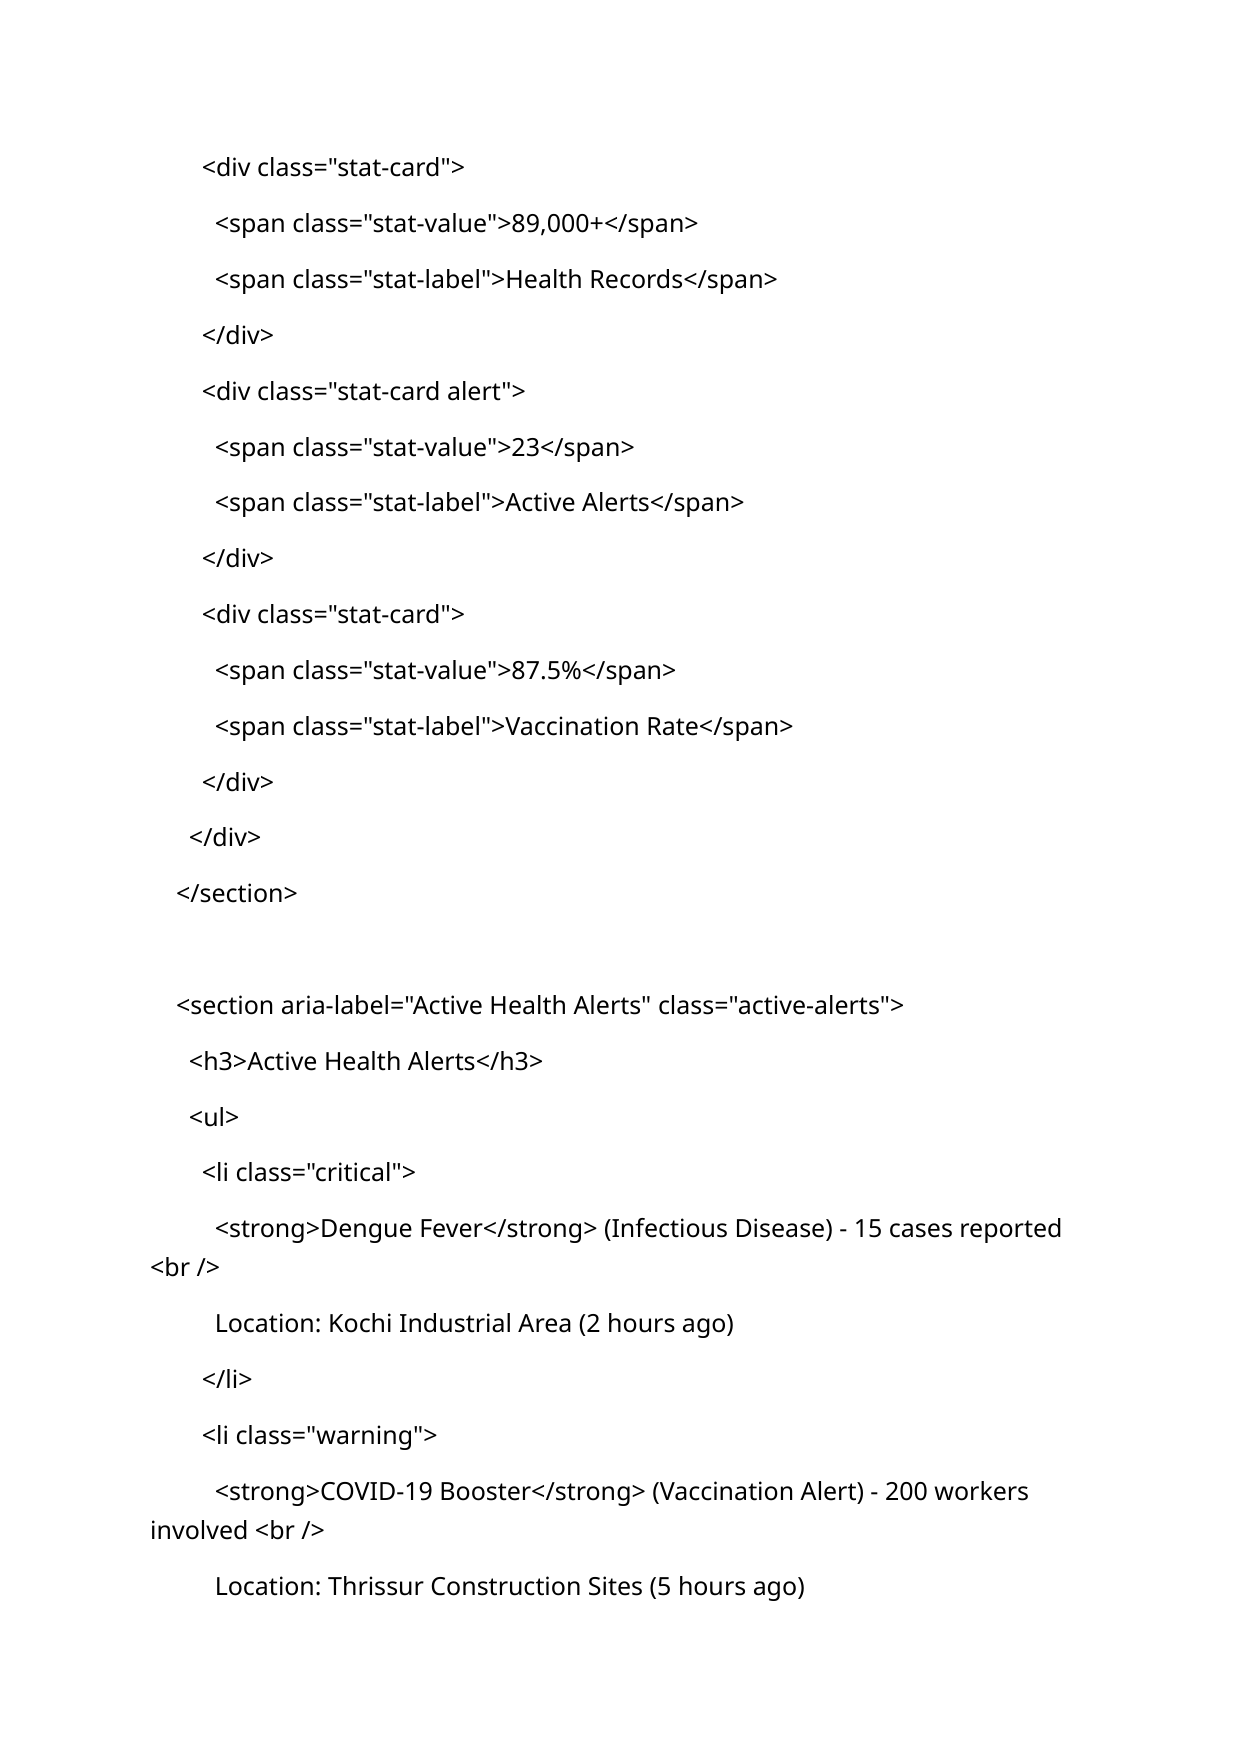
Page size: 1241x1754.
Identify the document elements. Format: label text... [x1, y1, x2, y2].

text <li class="critical"> [150, 1155, 1090, 1189]
text <span class="stat-value">89,000+</span> [150, 206, 1090, 240]
text <strong>Dengue Fever</strong> (Infectious Disease) - 15 cases reported <br /> [150, 1211, 1090, 1284]
text </div> [150, 317, 1090, 352]
text <span class="stat-label">Health Records</span> [150, 262, 1090, 296]
text <span class="stat-value">87.5%</span> [150, 652, 1090, 687]
text <section aria-label="Active Health Alerts" class="active-alerts"> [150, 987, 1090, 1022]
text <ul> [150, 1099, 1090, 1133]
text </div> [150, 764, 1090, 798]
text </section> [150, 876, 1090, 910]
text Location: Thrissur Construction Sites (5 hours ago) [150, 1568, 1090, 1602]
text Location: Kochi Industrial Area (2 hours ago) [150, 1306, 1090, 1340]
text <div class="stat-card"> [150, 597, 1090, 631]
text <div class="stat-card alert"> [150, 373, 1090, 407]
text <span class="stat-label">Active Alerts</span> [150, 485, 1090, 519]
text <strong>COVID-19 Booster</strong> (Vaccination Alert) - 200 workers involved <br /> [150, 1473, 1090, 1547]
text </div> [150, 541, 1090, 575]
text <span class="stat-value">23</span> [150, 429, 1090, 463]
text <h3>Active Health Alerts</h3> [150, 1043, 1090, 1077]
text <span class="stat-label">Vaccination Rate</span> [150, 708, 1090, 742]
text <li class="warning"> [150, 1417, 1090, 1452]
text </li> [150, 1362, 1090, 1396]
text </div> [150, 820, 1090, 854]
text <div class="stat-card"> [150, 150, 1090, 184]
